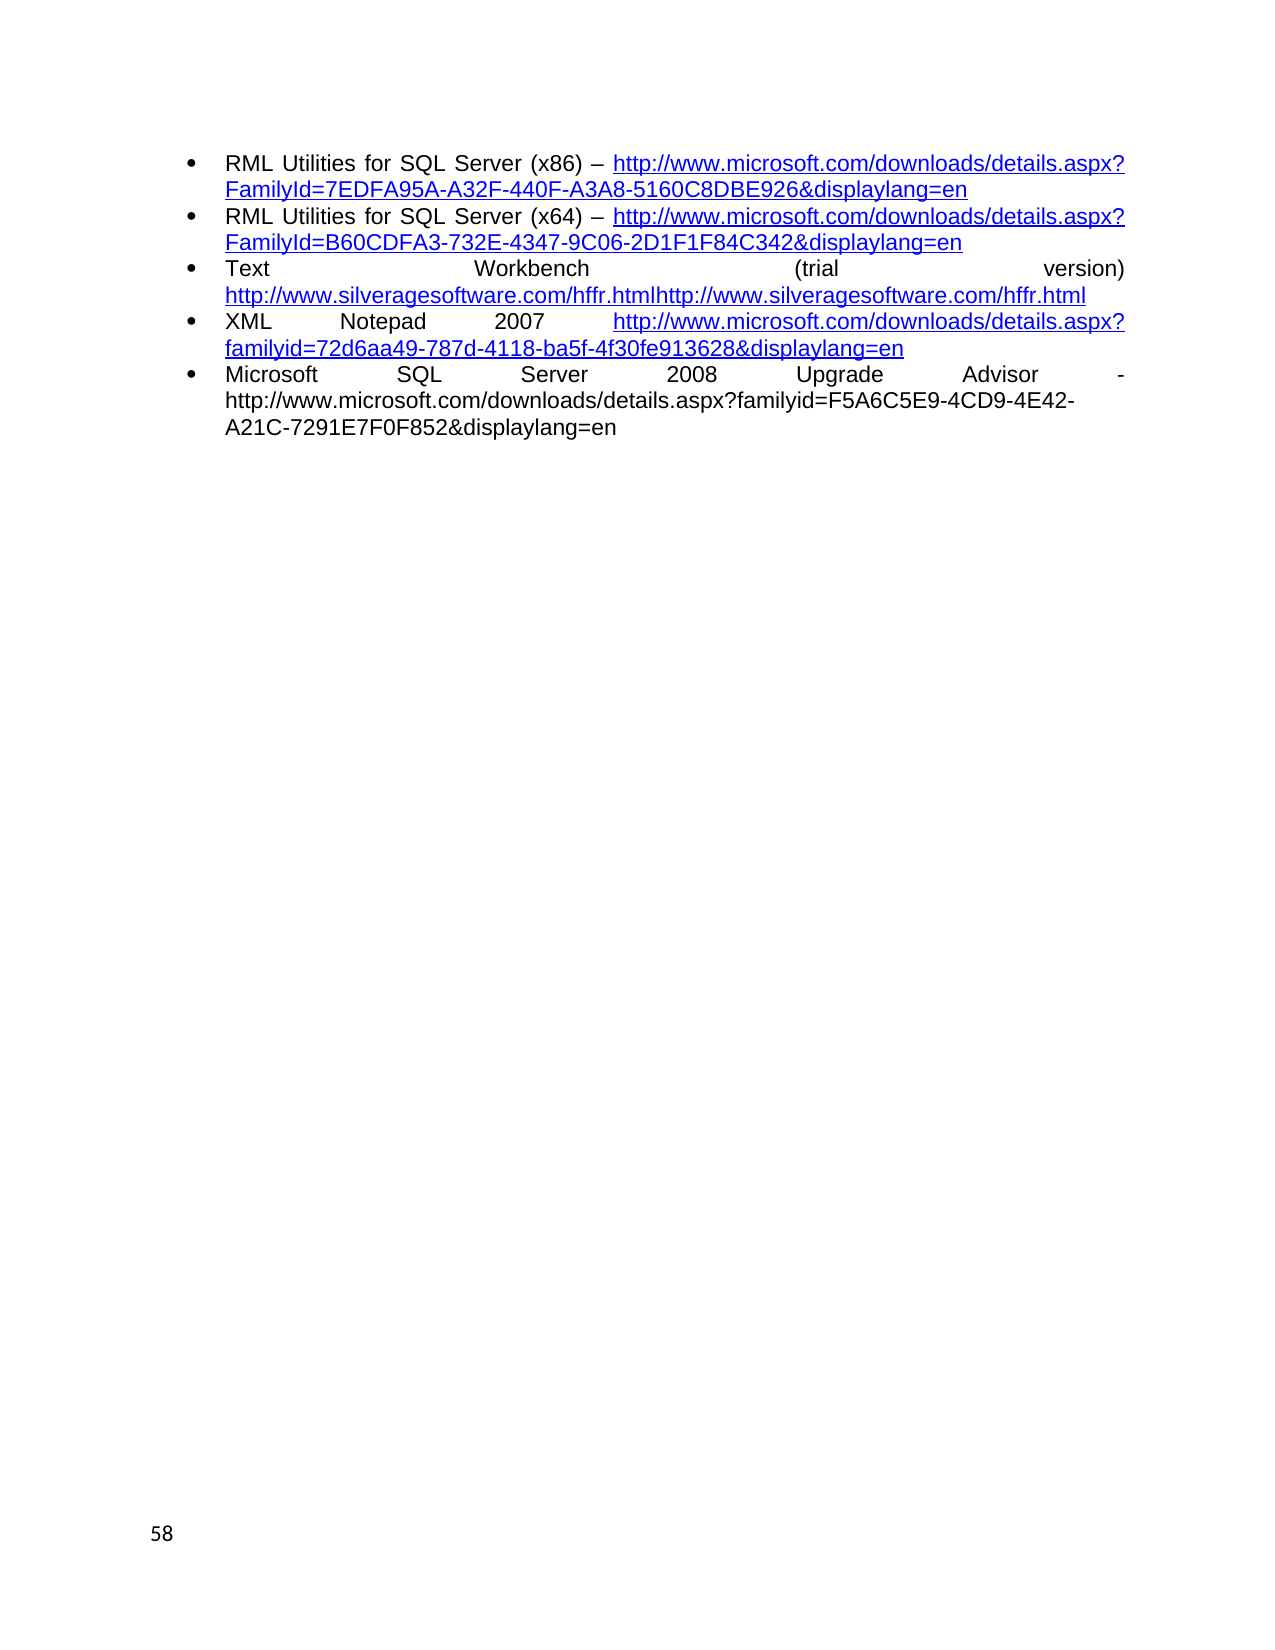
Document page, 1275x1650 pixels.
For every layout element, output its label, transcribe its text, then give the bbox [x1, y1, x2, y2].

list RML Utilities for SQL Server (x64) – http://www.microsoft.com/downloads/details.aspx?FamilyId=B60CDFA3-732E-4347-9C06-2D1F1F84C342&displaylang=en [187, 203, 1125, 255]
list XML Notepad 2007 http://www.microsoft.com/downloads/details.aspx?familyid=72d6aa49-787d-4118-ba5f-4f30fe913628&displaylang=en [187, 308, 1125, 361]
list RML Utilities for SQL Server (x86) – http://www.microsoft.com/downloads/details.aspx?FamilyId=7EDFA95A-A32F-440F-A3A8-5160C8DBE926&displaylang=en [187, 150, 1125, 203]
list Microsoft SQL Server 2008 Upgrade Advisor - http://www.microsoft.com/downloads/details.aspx?familyid=F5A6C5E9-4CD9-4E42-A21C-7291E7F0F852&displaylang=en [187, 361, 1125, 440]
list Text Workbench (trial version) http://www.silveragesoftware.com/hffr.htmlhttp://www.silveragesoftware.com/hffr.html [187, 255, 1125, 308]
